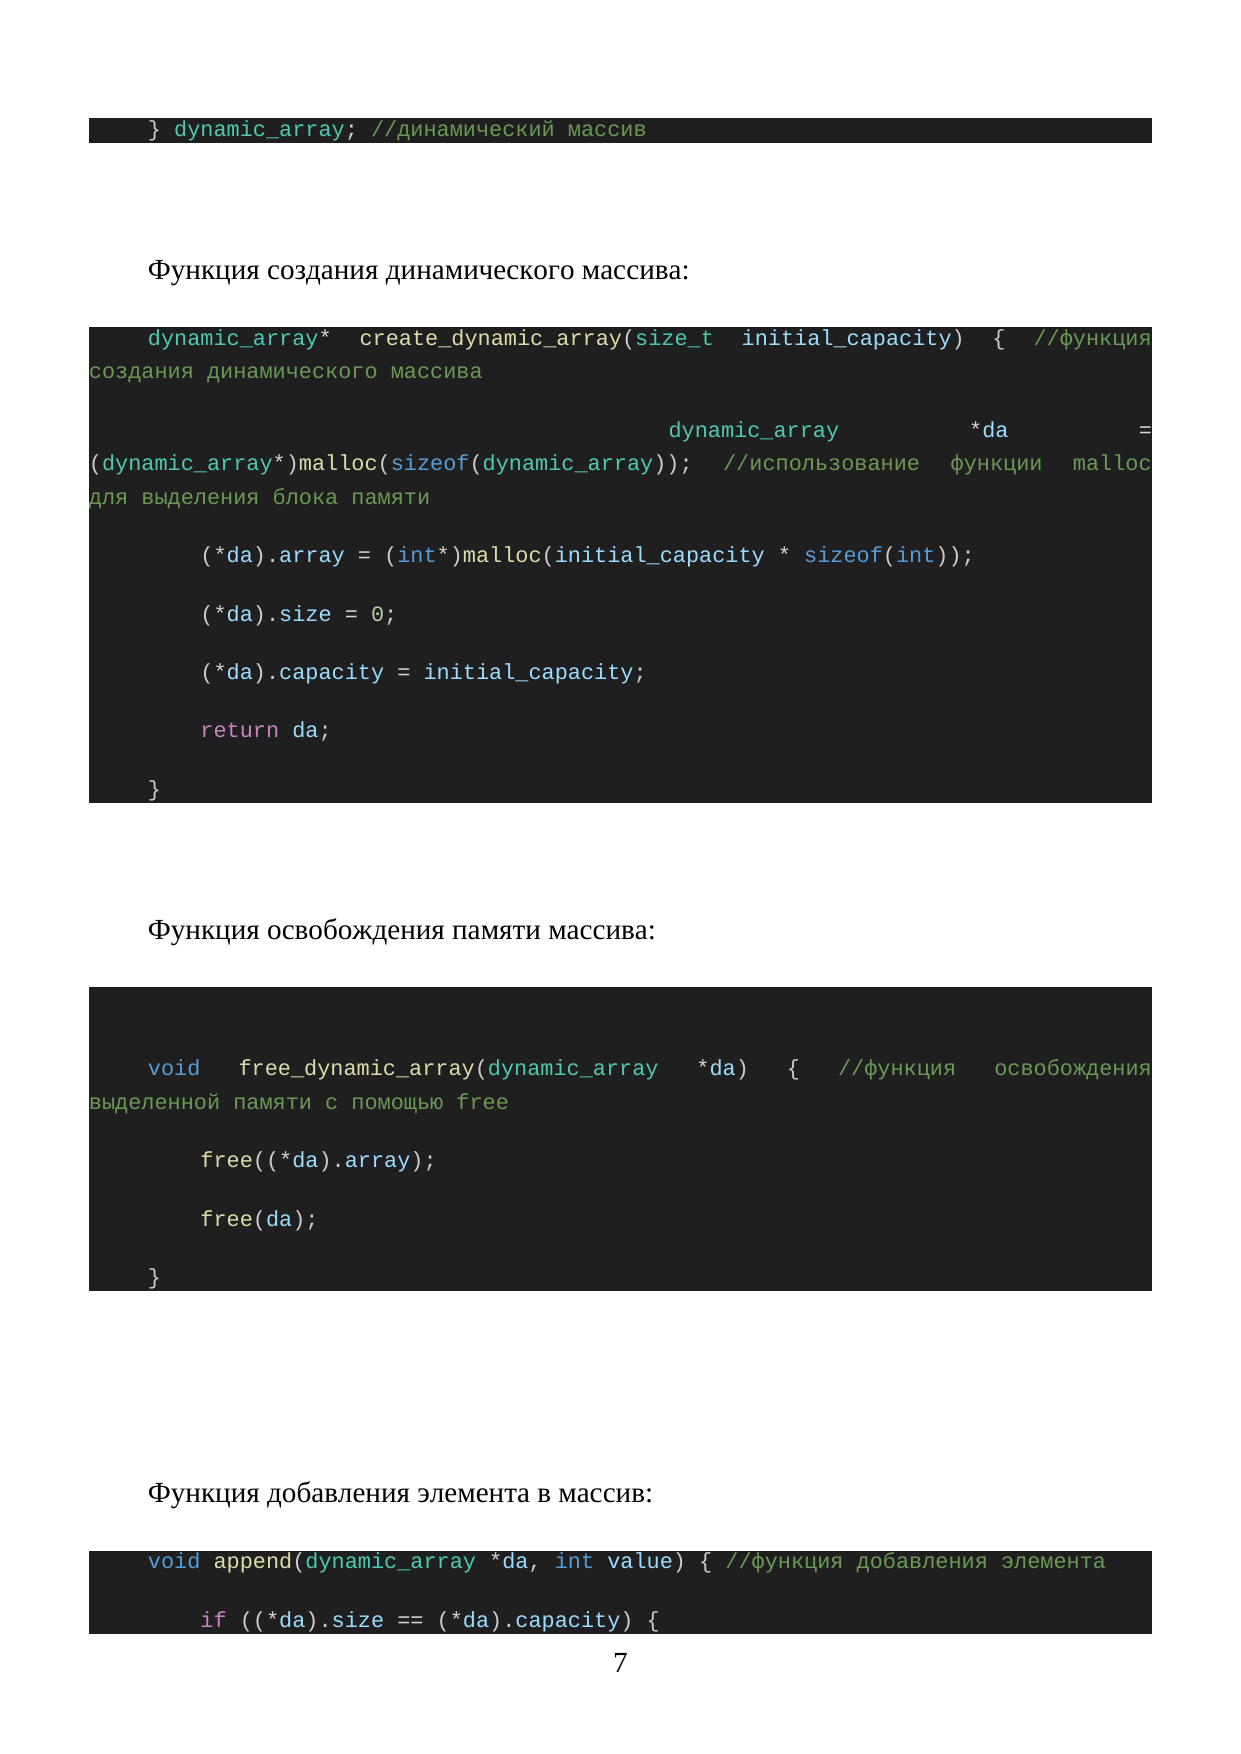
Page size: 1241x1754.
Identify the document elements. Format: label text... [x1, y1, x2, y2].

text if ((*da).size == (*da).capacity) { [89, 1609, 1152, 1634]
text (*da).array = (int*)malloc(initial_capacity * sizeof(int)); [89, 544, 1152, 569]
text Функция добавления элемента в массив: [89, 1475, 1152, 1509]
text } dynamic_array; //динамический массив [89, 118, 1152, 143]
text return da; [89, 720, 1152, 744]
text dynamic_array *da = (dynamic_array*)malloc(sizeof(dynamic_array)); //использование функции malloc для выделения блока памяти [89, 419, 1152, 511]
text (*da).size = 0; [89, 603, 1152, 628]
text Функция создания динамического массива: [89, 252, 1152, 285]
text } [89, 778, 1152, 803]
text void free_dynamic_array(dynamic_array *da) { //функция освобождения выделенной памяти с помощью free [89, 1057, 1152, 1116]
text dynamic_array* create_dynamic_array(size_t initial_capacity) { //функция создания динамического массива [89, 327, 1152, 385]
text free((*da).array); [89, 1149, 1152, 1174]
text void append(dynamic_array *da, int value) { //функция добавления элемента [89, 1551, 1152, 1575]
text } [89, 1266, 1152, 1291]
text free(da); [89, 1208, 1152, 1232]
text Функция освобождения памяти массива: [89, 912, 1152, 945]
text (*da).capacity = initial_capacity; [89, 661, 1152, 686]
